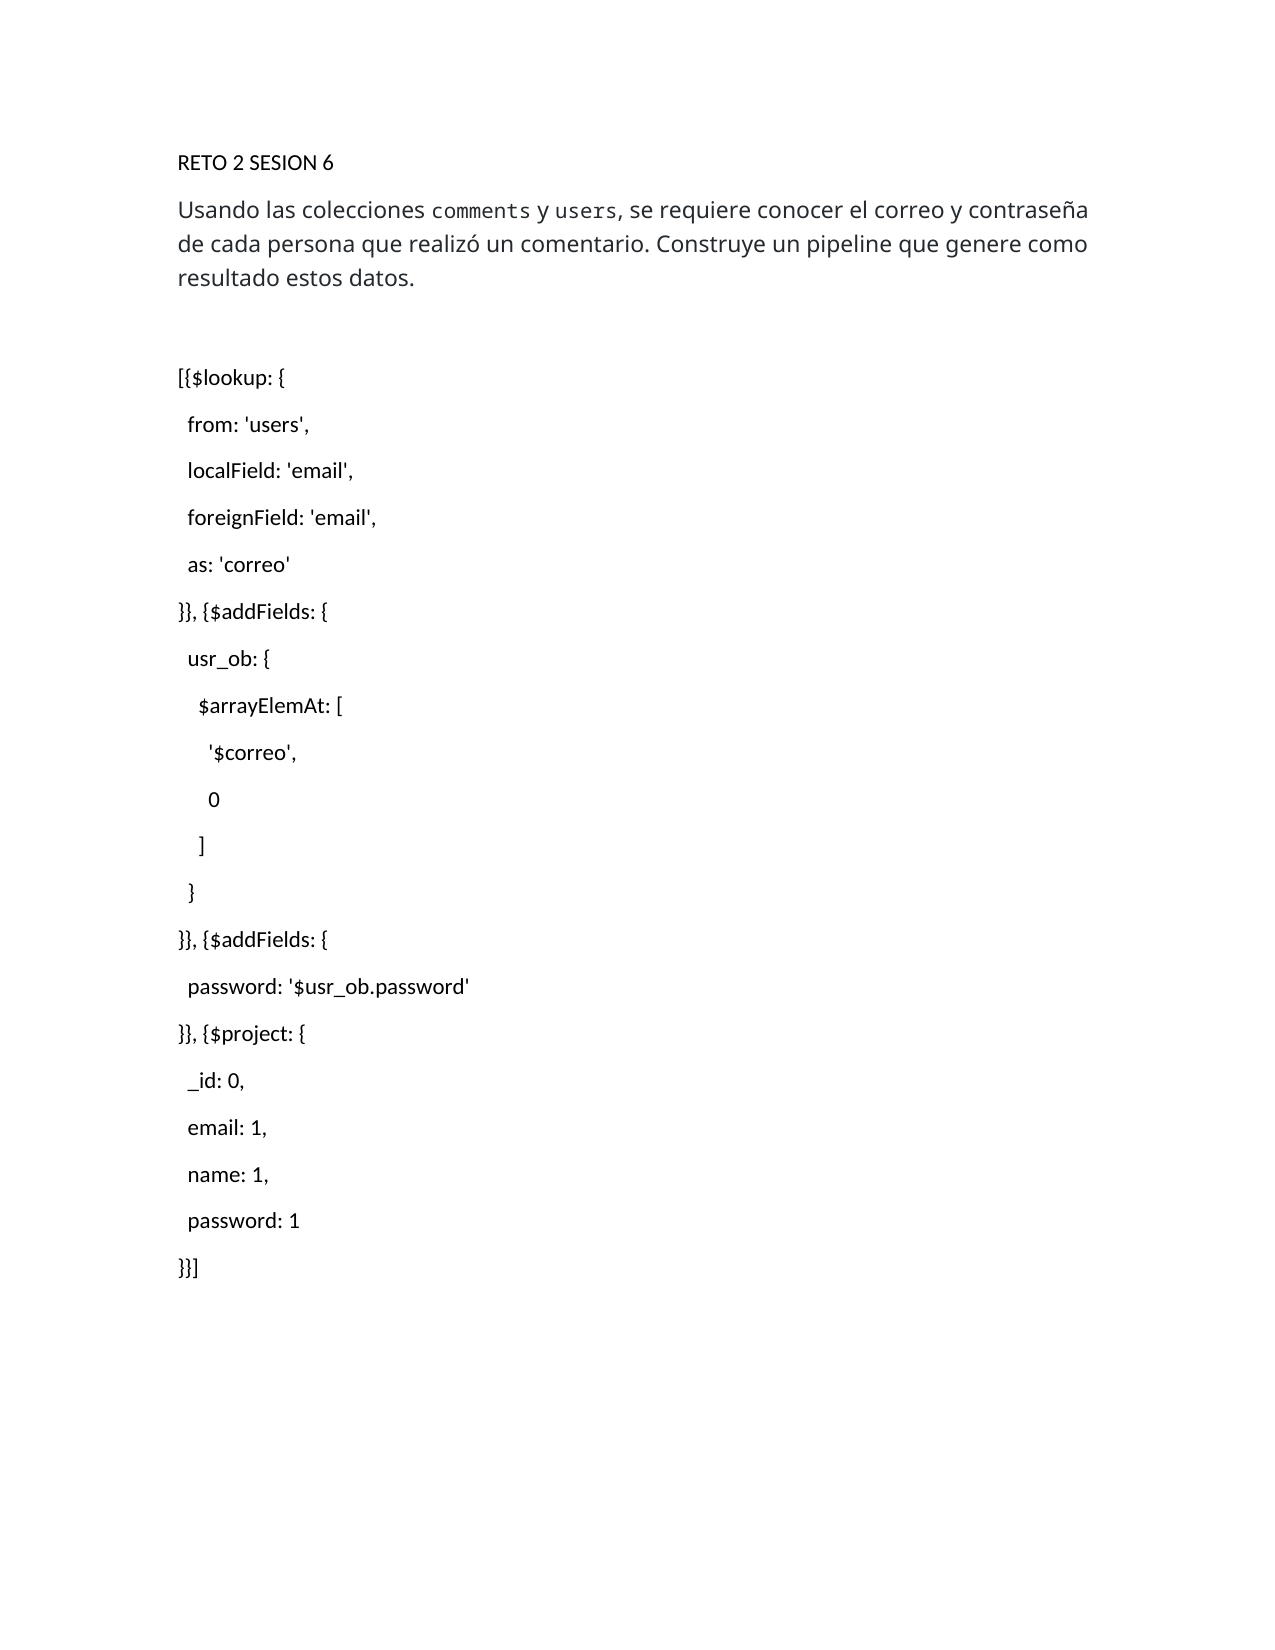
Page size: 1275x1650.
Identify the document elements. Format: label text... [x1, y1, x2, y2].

text $arrayElemAt: [ [177, 691, 1098, 719]
text from: 'users', [177, 410, 1098, 438]
text }}, {$addFields: { [177, 925, 1098, 953]
text _id: 0, [177, 1066, 1098, 1094]
text password: '$usr_ob.password' [177, 972, 1098, 1000]
text as: 'correo' [177, 550, 1098, 578]
text name: 1, [177, 1160, 1098, 1188]
text 0 [177, 785, 1098, 813]
text }}, {$project: { [177, 1019, 1098, 1047]
text [{$lookup: { [177, 363, 1098, 391]
text RETO 2 SESION 6 [177, 148, 1098, 176]
text email: 1, [177, 1113, 1098, 1141]
text }}] [177, 1253, 1098, 1281]
text } [177, 878, 1098, 906]
text foreignField: 'email', [177, 503, 1098, 531]
text usr_ob: { [177, 644, 1098, 672]
text }}, {$addFields: { [177, 597, 1098, 625]
text '$correo', [177, 738, 1098, 766]
text password: 1 [177, 1207, 1098, 1234]
text Usando las colecciones comments y users, se requiere conocer el correo y contraseña de cada persona que realizó un comentario. Construye un pipeline que genere como resultado estos datos. [177, 194, 1098, 293]
text localField: 'email', [177, 457, 1098, 484]
text ] [177, 832, 1098, 859]
